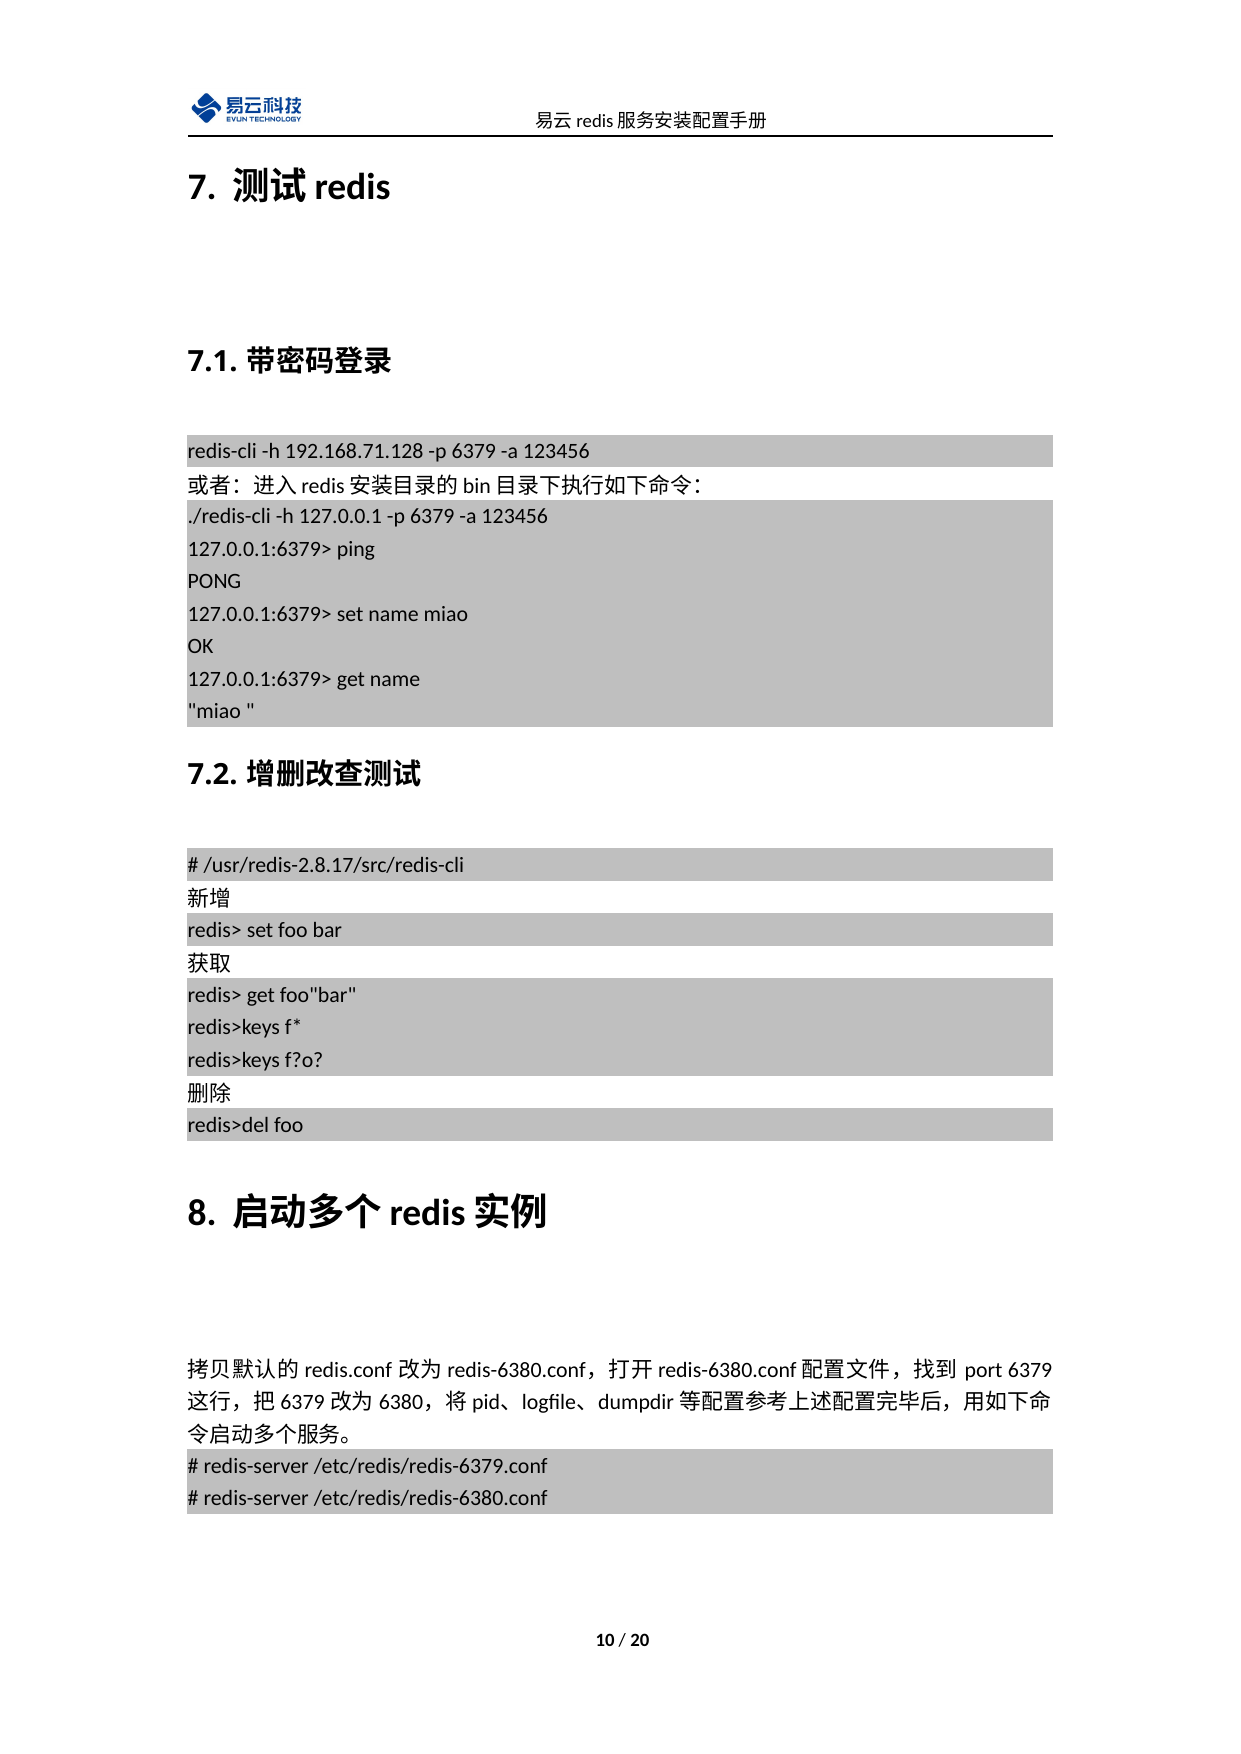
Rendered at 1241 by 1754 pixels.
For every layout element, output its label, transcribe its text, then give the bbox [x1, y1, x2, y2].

text 127.0.0.1:6379> get name [187, 662, 1053, 695]
text redis> set foo bar [187, 913, 1053, 946]
text redis>keys f?o? [187, 1043, 1053, 1076]
list 带密码登录 [187, 326, 1031, 391]
text # /usr/redis-2.8.17/src/redis-cli [187, 848, 1053, 881]
text redis>keys f* [187, 1011, 1053, 1043]
text PONG [187, 565, 1053, 597]
text 新增 [187, 881, 1053, 913]
text 127.0.0.1:6379> set name miao [187, 597, 1053, 630]
text OK [187, 630, 1053, 662]
text "miao " [187, 695, 1053, 727]
list 增删改查测试 [187, 740, 1031, 805]
text 获取 [187, 946, 1053, 978]
text 或者：进入redis安装目录的bin目录下执行如下命令： [187, 467, 1053, 500]
list 启动多个redis实例 [187, 1176, 1053, 1241]
picture [187, 88, 307, 128]
text 删除 [187, 1076, 1053, 1108]
text redis>del foo [187, 1108, 1053, 1141]
list 测试redis [187, 151, 1053, 216]
text # redis-server /etc/redis/redis-6380.conf [187, 1481, 1053, 1514]
text 拷贝默认的redis.conf 改为redis-6380.conf，打开redis-6380.conf配置文件，找到 port 6379 这行，把 6379 改为 6380，将 pid、logfile、dumpdir 等配置参考上述配置完毕后，用如下命令启动多个服务。 [187, 1351, 1053, 1449]
text redis> get foo"bar" [187, 978, 1053, 1011]
text redis-cli -h 192.168.71.128 -p 6379 -a 123456 [187, 435, 1053, 467]
text 127.0.0.1:6379> ping [187, 532, 1053, 565]
text ./redis-cli -h 127.0.0.1 -p 6379 -a 123456 [187, 500, 1053, 532]
text # redis-server /etc/redis/redis-6379.conf [187, 1449, 1053, 1481]
